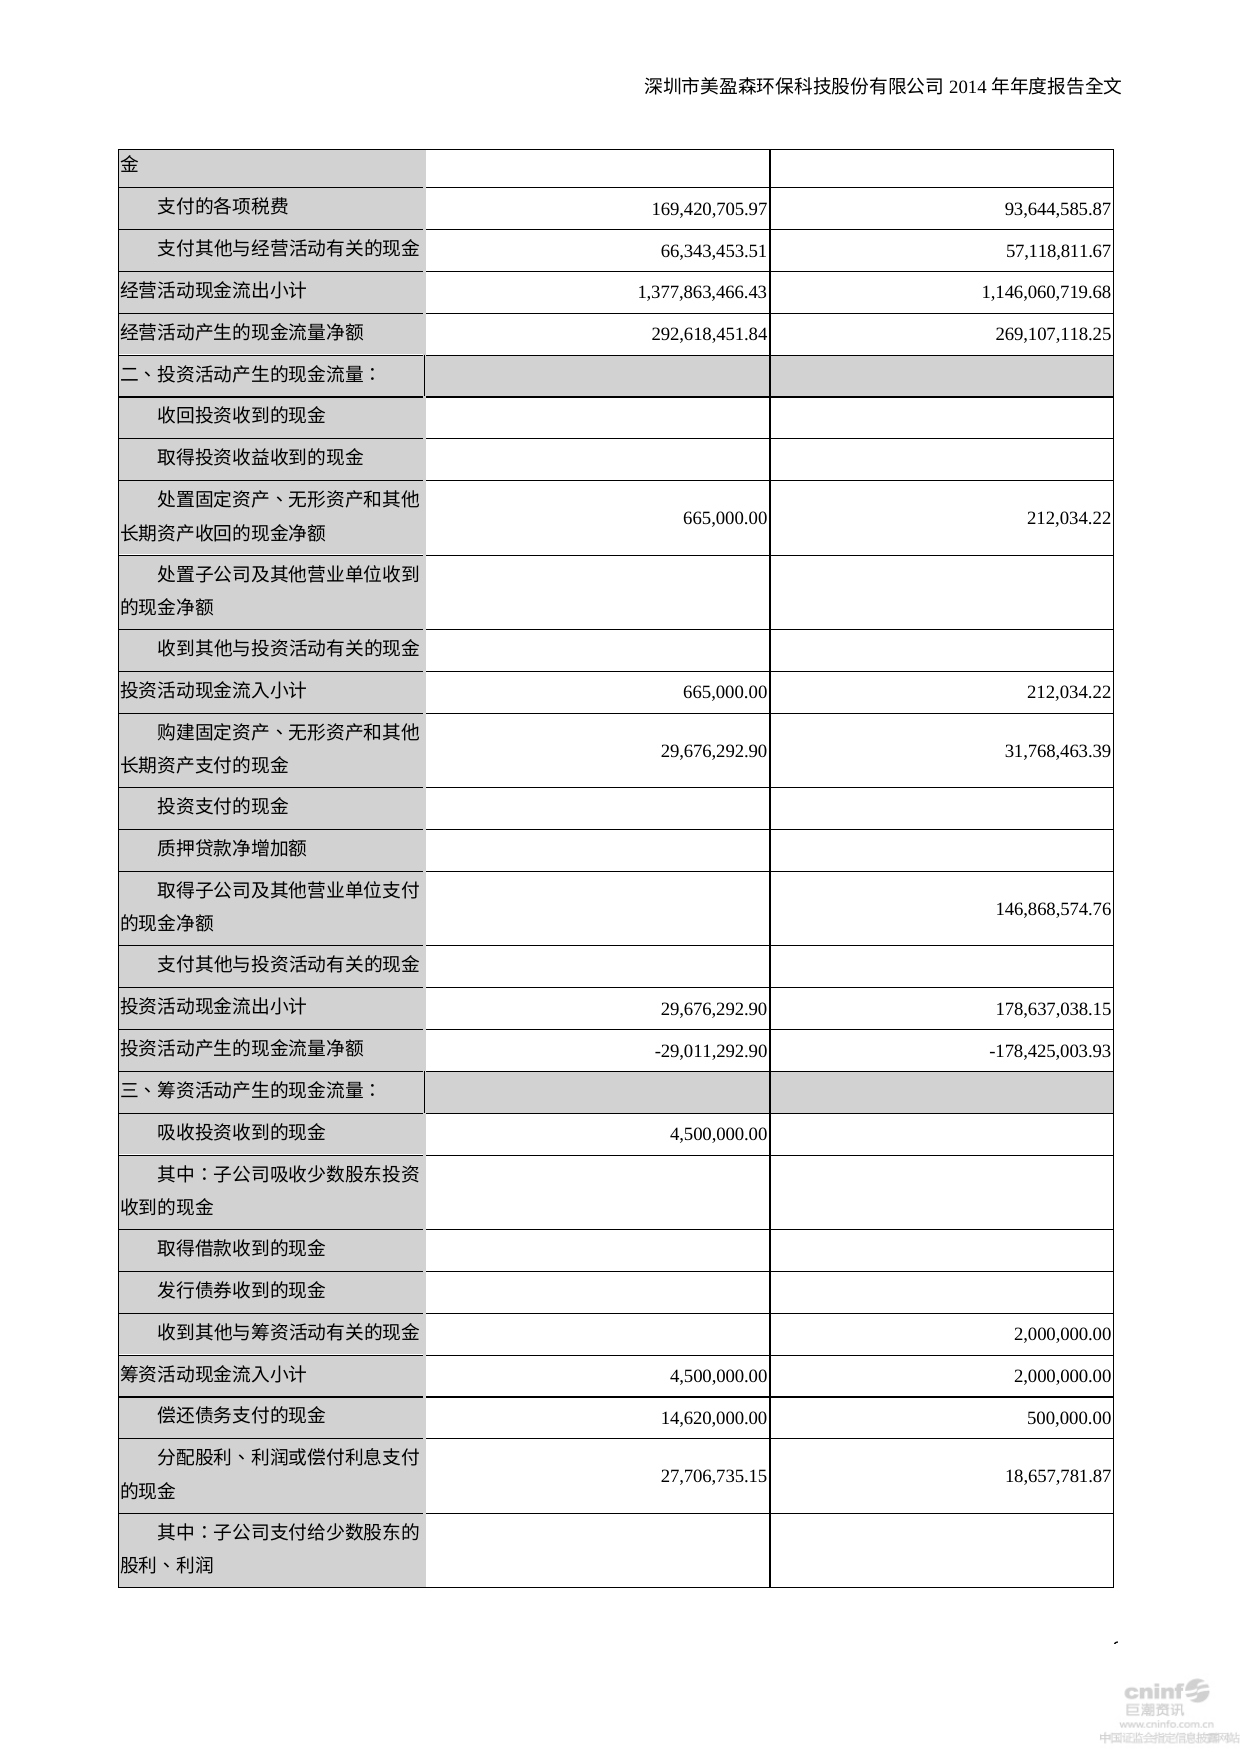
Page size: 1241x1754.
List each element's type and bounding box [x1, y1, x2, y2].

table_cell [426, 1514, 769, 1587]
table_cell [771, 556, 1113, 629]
picture [1099, 1673, 1241, 1754]
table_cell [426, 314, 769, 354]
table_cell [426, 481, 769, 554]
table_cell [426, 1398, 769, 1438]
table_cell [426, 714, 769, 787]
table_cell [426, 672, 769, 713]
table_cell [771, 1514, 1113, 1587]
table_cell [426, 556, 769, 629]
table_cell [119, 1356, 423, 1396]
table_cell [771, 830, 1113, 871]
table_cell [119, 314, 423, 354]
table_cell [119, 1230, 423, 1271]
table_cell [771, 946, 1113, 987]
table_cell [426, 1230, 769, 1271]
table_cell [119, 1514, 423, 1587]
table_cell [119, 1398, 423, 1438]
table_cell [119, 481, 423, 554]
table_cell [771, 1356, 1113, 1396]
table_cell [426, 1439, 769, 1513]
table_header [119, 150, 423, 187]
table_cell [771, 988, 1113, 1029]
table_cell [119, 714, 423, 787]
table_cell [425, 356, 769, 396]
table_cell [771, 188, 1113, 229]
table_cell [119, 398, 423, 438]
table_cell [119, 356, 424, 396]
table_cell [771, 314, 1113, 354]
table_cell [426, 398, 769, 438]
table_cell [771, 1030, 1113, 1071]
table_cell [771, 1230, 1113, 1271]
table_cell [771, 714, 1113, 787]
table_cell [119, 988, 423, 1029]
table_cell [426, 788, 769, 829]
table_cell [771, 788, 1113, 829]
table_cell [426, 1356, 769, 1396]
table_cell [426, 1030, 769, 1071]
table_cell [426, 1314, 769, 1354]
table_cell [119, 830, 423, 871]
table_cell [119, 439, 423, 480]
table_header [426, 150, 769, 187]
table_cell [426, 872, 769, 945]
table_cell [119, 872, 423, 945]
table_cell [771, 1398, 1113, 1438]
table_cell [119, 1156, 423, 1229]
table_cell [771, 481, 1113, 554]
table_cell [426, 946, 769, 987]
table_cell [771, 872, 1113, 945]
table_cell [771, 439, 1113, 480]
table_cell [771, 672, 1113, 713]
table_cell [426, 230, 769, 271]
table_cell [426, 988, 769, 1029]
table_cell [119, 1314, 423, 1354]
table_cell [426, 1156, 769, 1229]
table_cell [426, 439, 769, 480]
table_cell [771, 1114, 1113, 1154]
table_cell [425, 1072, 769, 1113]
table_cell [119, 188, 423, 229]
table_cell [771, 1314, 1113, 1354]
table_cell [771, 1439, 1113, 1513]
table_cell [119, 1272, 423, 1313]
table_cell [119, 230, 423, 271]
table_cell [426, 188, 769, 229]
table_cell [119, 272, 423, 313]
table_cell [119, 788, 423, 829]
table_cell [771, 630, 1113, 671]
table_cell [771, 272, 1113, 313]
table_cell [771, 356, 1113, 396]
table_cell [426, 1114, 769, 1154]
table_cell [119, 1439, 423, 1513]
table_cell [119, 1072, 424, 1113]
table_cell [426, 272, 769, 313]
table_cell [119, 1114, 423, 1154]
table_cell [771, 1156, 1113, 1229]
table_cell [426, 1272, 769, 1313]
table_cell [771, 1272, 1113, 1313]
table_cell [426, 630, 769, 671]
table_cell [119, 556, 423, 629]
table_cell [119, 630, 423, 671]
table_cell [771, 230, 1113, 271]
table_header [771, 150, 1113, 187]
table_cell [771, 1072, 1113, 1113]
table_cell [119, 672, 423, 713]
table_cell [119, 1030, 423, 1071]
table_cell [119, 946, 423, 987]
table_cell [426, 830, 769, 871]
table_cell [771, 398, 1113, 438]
